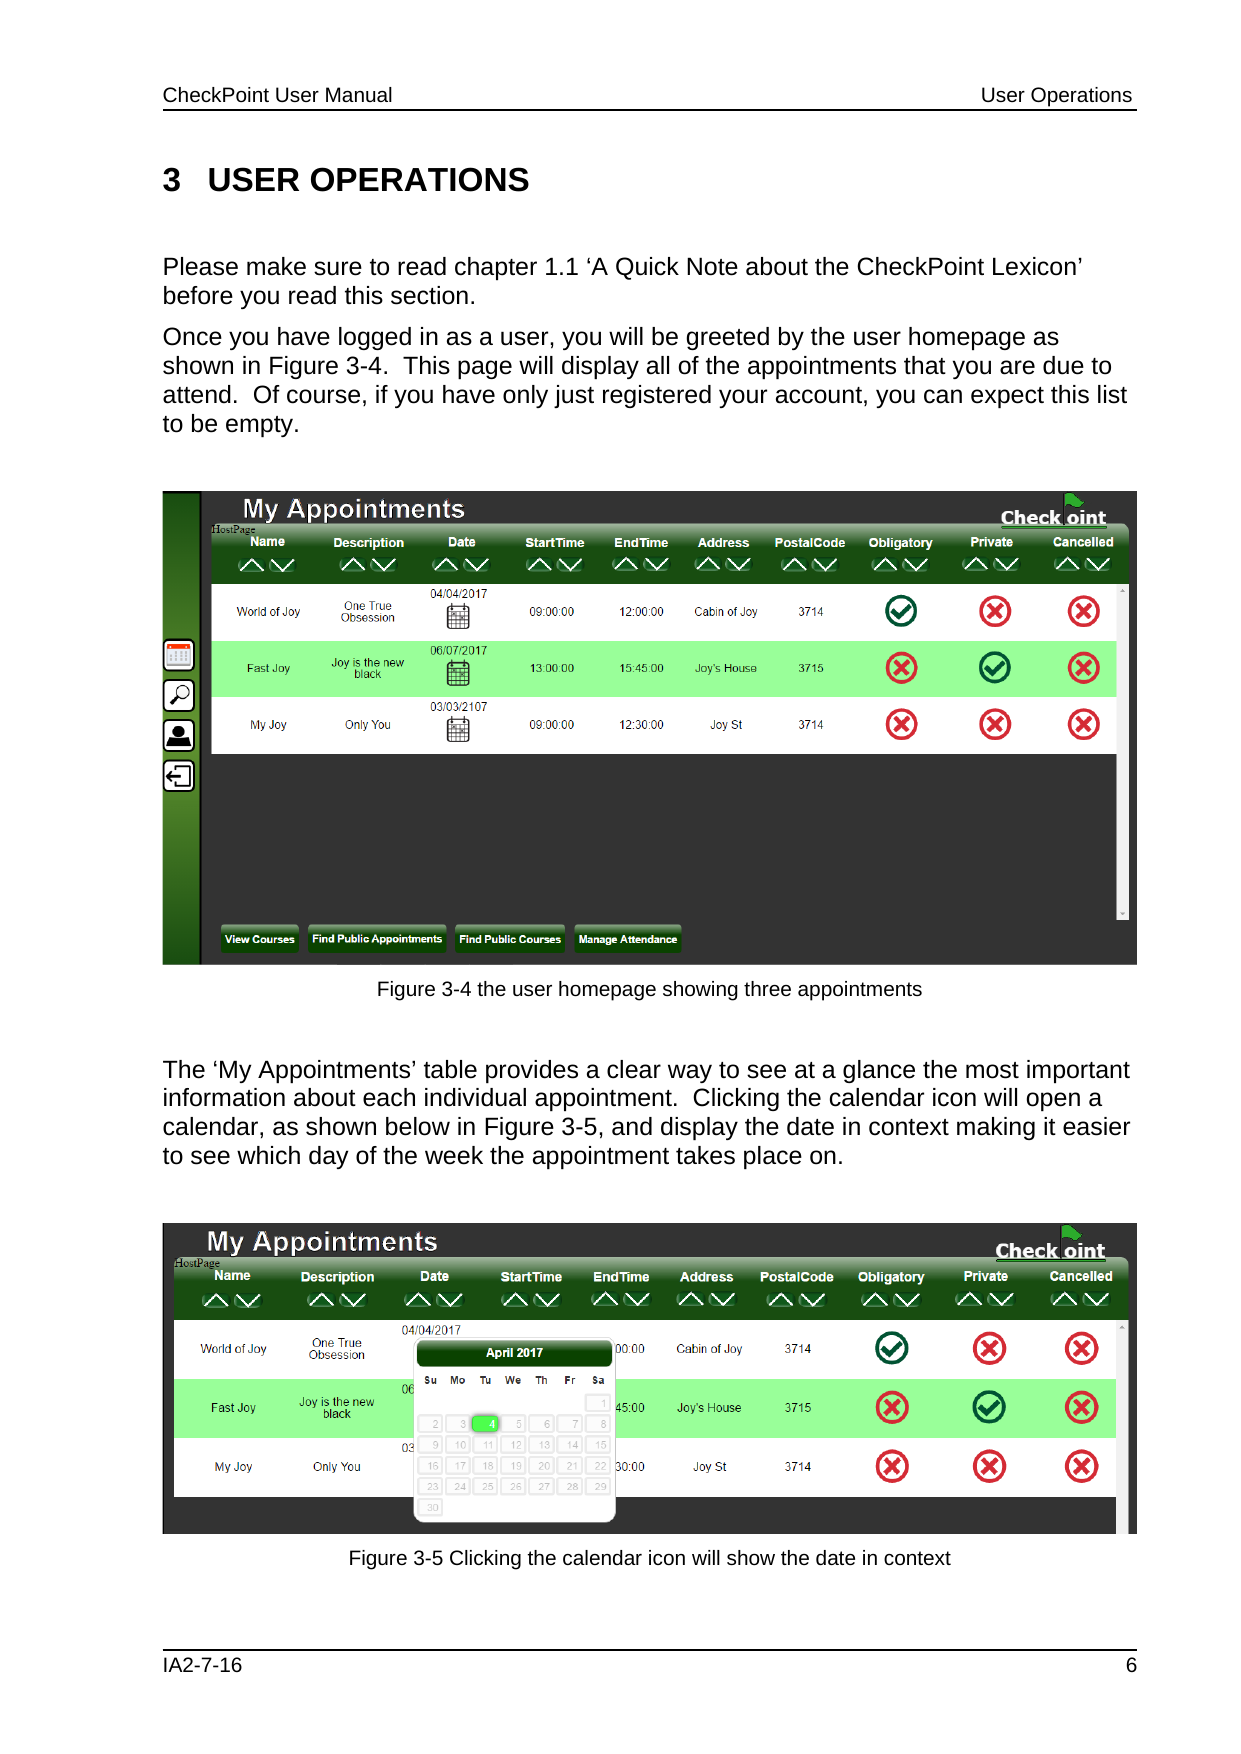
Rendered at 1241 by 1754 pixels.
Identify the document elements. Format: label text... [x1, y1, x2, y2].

picture [162, 491, 1137, 965]
picture [162, 1223, 1137, 1534]
text Please make sure to read chapter 1.1 ‘A Quick Note about the CheckPoint Lexicon’ before you read this section. [162, 252, 1137, 310]
subtitle User Operations [162, 160, 1137, 199]
